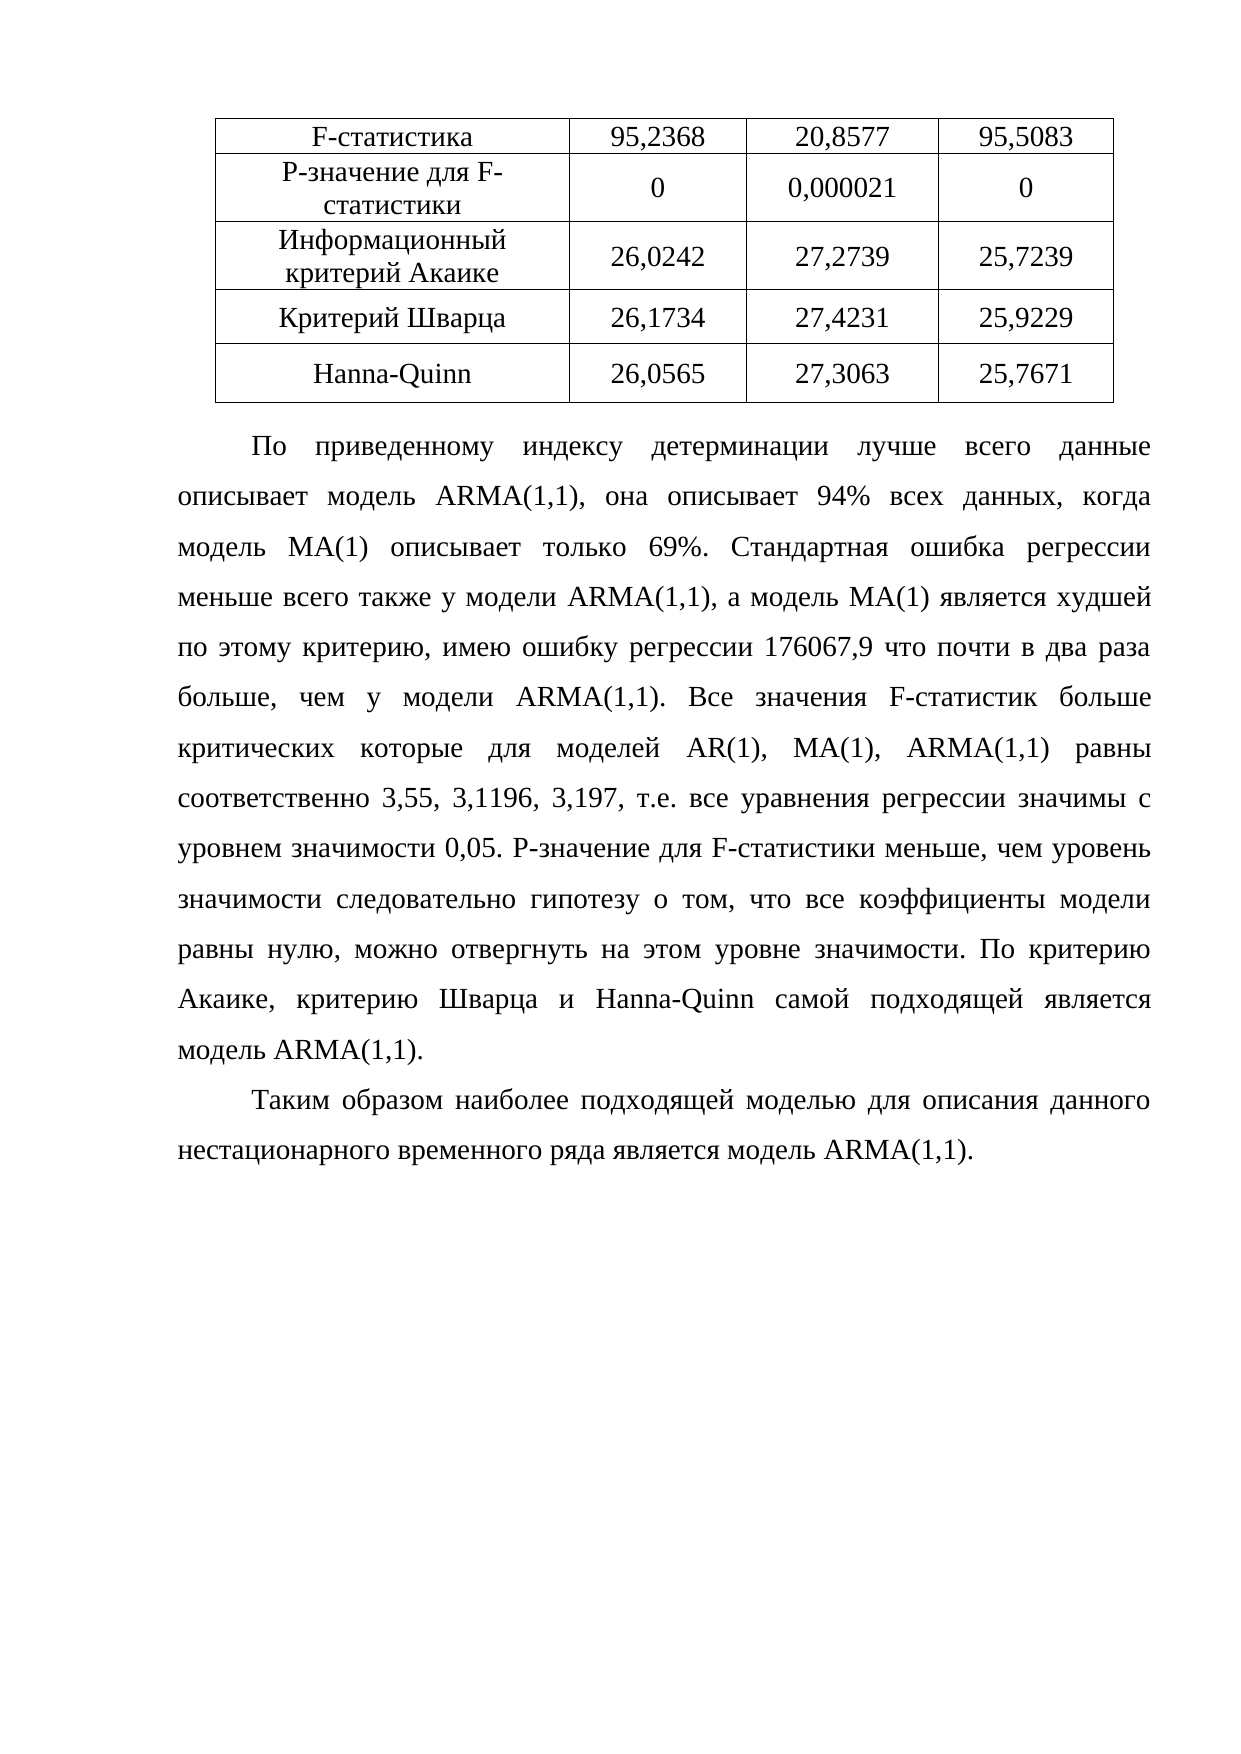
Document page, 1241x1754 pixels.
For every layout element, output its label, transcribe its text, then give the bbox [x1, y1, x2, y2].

table_cell 25,7239 [939, 222, 1113, 289]
text По приведенному индексу детерминации лучше всего данные описывает модель ARMA(1,1), она описывает 94% всех данных, когда модель MA(1) описывает только 69%. Стандартная ошибка регрессии меньше всего также у модели ARMA(1,1), а модель MA(1) является худшей по этому критерию, имею ошибку регрессии 176067,9 что почти в два раза больше, чем у модели ARMA(1,1). Все значения F-статистик больше критических которые для моделей AR(1), MA(1), ARMA(1,1) равны соответственно 3,55, 3,1196, 3,197, т.е. все уравнения регрессии значимы с уровнем значимости 0,05. P-значение для F-статистики меньше, чем уровень значимости следовательно гипотезу о том, что все коэффициенты модели равны нулю, можно отвергнуть на этом уровне значимости. По критерию Акаике, критерию Шварца и Hanna-Quinn самой подходящей является модель ARMA(1,1). [177, 428, 1152, 1065]
table_cell 26,1734 [570, 290, 746, 343]
table_cell F-статистика [216, 119, 569, 153]
table_cell Информационный критерий Акаике [216, 222, 569, 289]
table_cell 0,000021 [747, 154, 938, 221]
table_cell Hanna-Quinn [216, 344, 569, 402]
text Таким образом наиболее подходящей моделью для описания данного нестационарного временного ряда является модель ARMA(1,1). [177, 1082, 1152, 1166]
table_cell 20,8577 [747, 119, 938, 153]
table_cell 27,4231 [747, 290, 938, 343]
table_cell 0 [570, 154, 746, 221]
table_cell 27,3063 [747, 344, 938, 402]
table_cell 95,5083 [939, 119, 1113, 153]
table_cell Критерий Шварца [216, 290, 569, 343]
table_cell 26,0565 [570, 344, 746, 402]
table_cell 25,9229 [939, 290, 1113, 343]
table_cell 0 [939, 154, 1113, 221]
table_cell 25,7671 [939, 344, 1113, 402]
table_cell P-значение для F-статистики [216, 154, 569, 221]
table_cell 27,2739 [747, 222, 938, 289]
table_cell 26,0242 [570, 222, 746, 289]
table_cell 95,2368 [570, 119, 746, 153]
